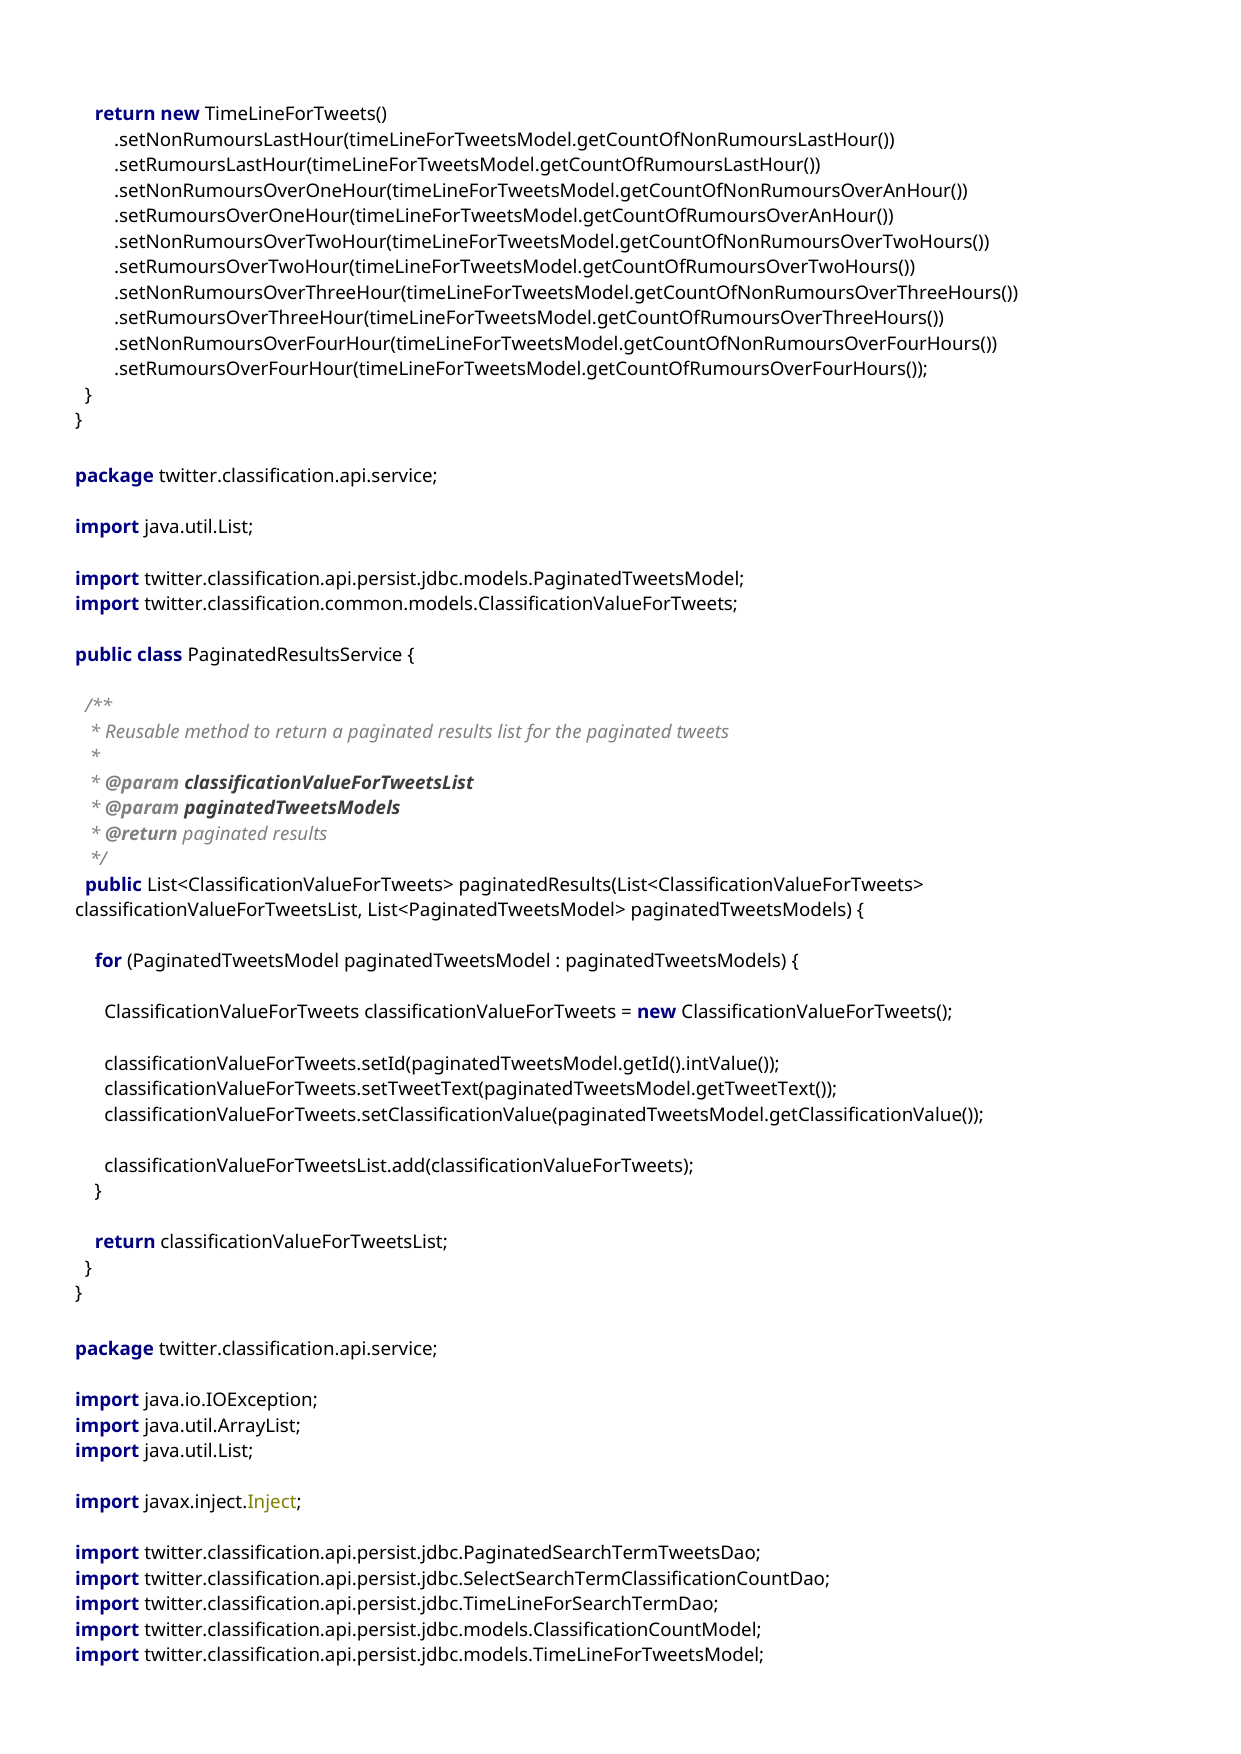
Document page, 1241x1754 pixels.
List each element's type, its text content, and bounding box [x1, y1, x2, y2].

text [75, 75, 1165, 432]
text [75, 1336, 1165, 1667]
text package twitter.classification.api.service; import java.util.List; import twitter.classification.api.persist.jdbc.models.PaginatedTweetsModel; import twitter.classification.common.models.ClassificationValueForTweets; public class PaginatedResultsService { /** * Reusable method to return a paginated results list for the paginated tweets * * @param classificationValueForTweetsList * @param paginatedTweetsModels * @return paginated results */ public List<ClassificationValueForTweets> paginatedResults(List<ClassificationValueForTweets> classificationValueForTweetsList, List<PaginatedTweetsModel> paginatedTweetsModels) { for (PaginatedTweetsModel paginatedTweetsModel : paginatedTweetsModels) { ClassificationValueForTweets classificationValueForTweets = new ClassificationValueForTweets(); classificationValueForTweets.setId(paginatedTweetsModel.getId().intValue()); classificationValueForTweets.setTweetText(paginatedTweetsModel.getTweetText()); classificationValueForTweets.setClassificationValue(paginatedTweetsModel.getClassificationValue()); classificationValueForTweetsList.add(classificationValueForTweets); } return classificationValueForTweetsList; } } [75, 463, 1165, 1305]
